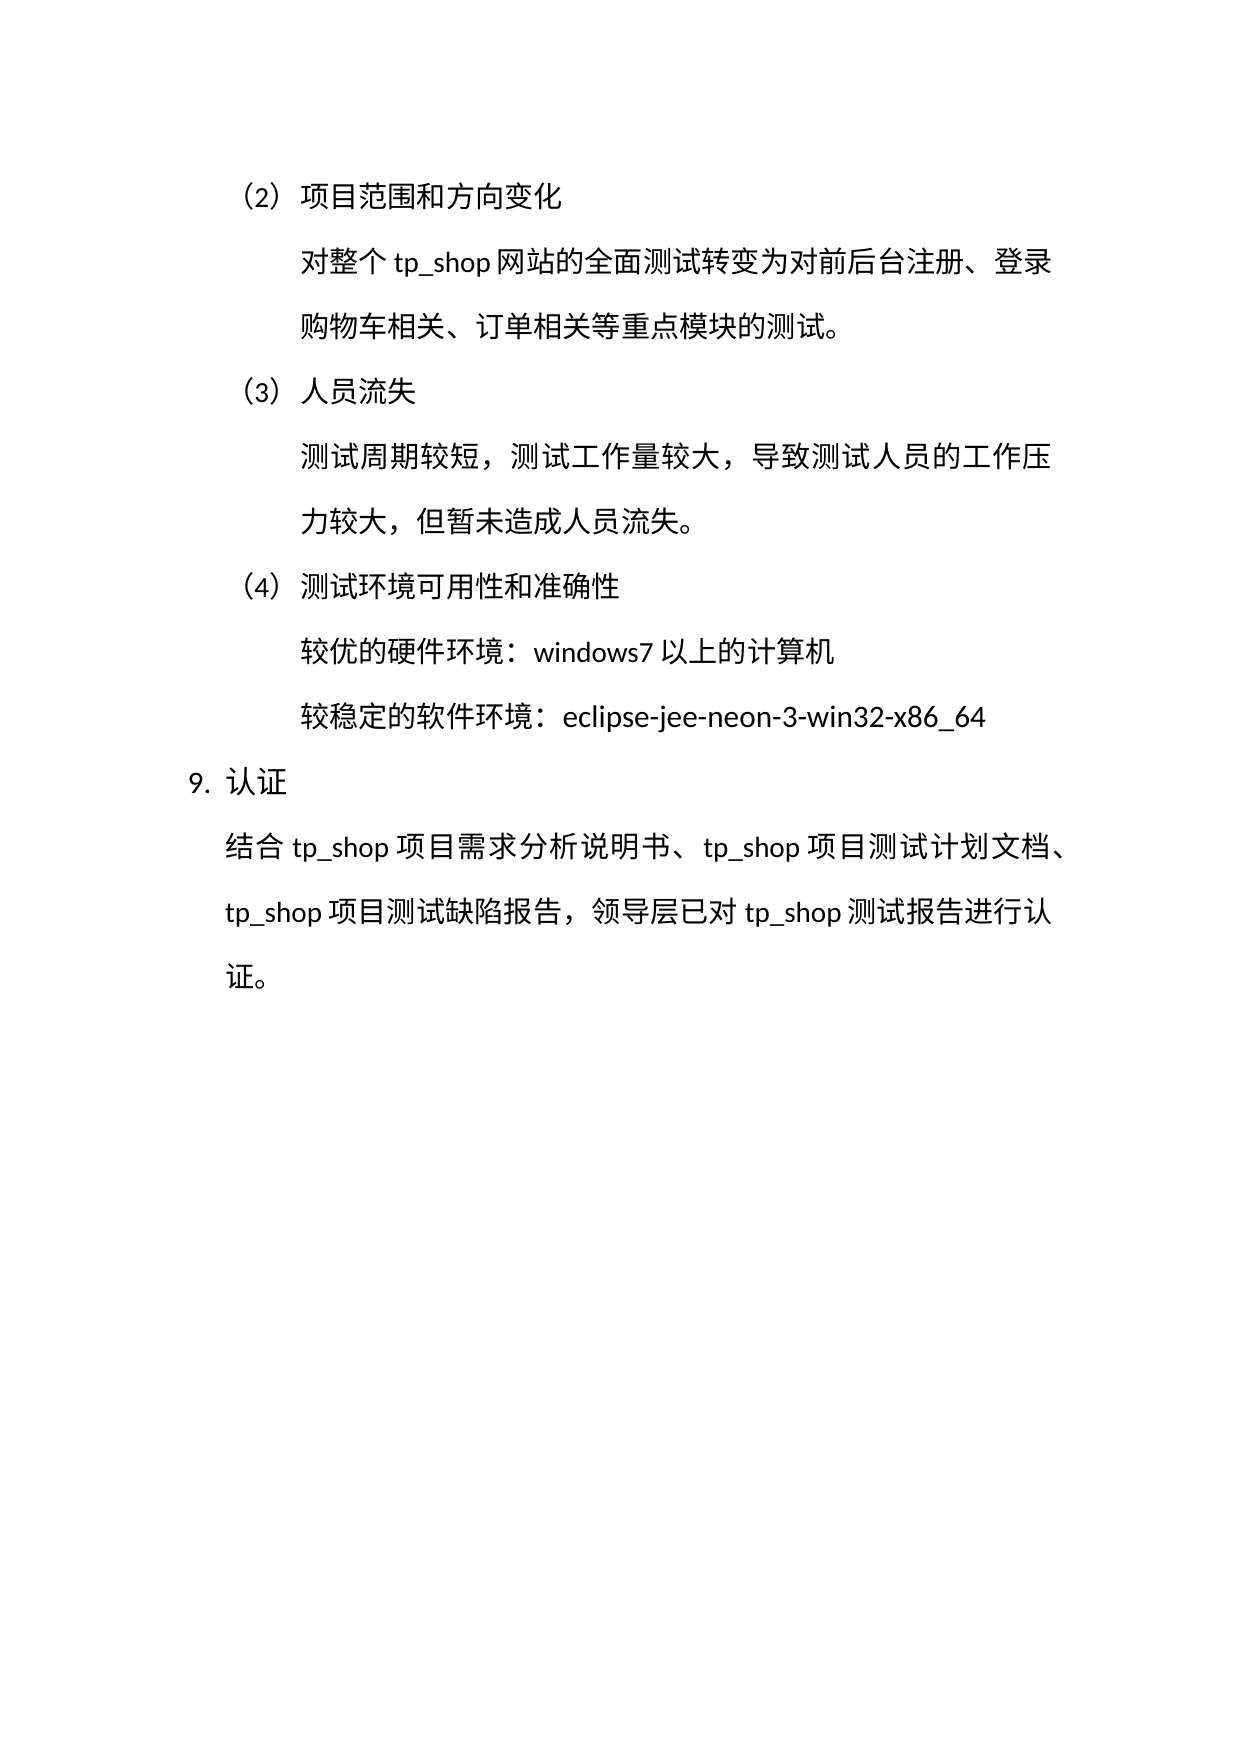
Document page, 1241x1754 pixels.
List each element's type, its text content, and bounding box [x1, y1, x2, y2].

list 较优的硬件环境：windows7以上的计算机 [300, 617, 1053, 682]
list 对整个tp_shop网站的全面测试转变为对前后台注册、登录、购物车相关、订单相关等重点模块的测试。 [300, 227, 1053, 357]
list 结合tp_shop项目需求分析说明书、tp_shop项目测试计划文档、tp_shop项目测试缺陷报告，领导层已对tp_shop测试报告进行认证。 [225, 812, 1053, 1007]
list 测试周期较短，测试工作量较大，导致测试人员的工作压力较大，但暂未造成人员流失。 [300, 422, 1053, 552]
list 认证 [187, 747, 1053, 812]
list 测试环境可用性和准确性 [225, 552, 1053, 617]
list 人员流失 [225, 357, 1053, 422]
text 较稳定的软件环境：eclipse-jee-neon-3-win32-x86_64 [256, 682, 1053, 747]
list 项目范围和方向变化 [225, 162, 1053, 227]
